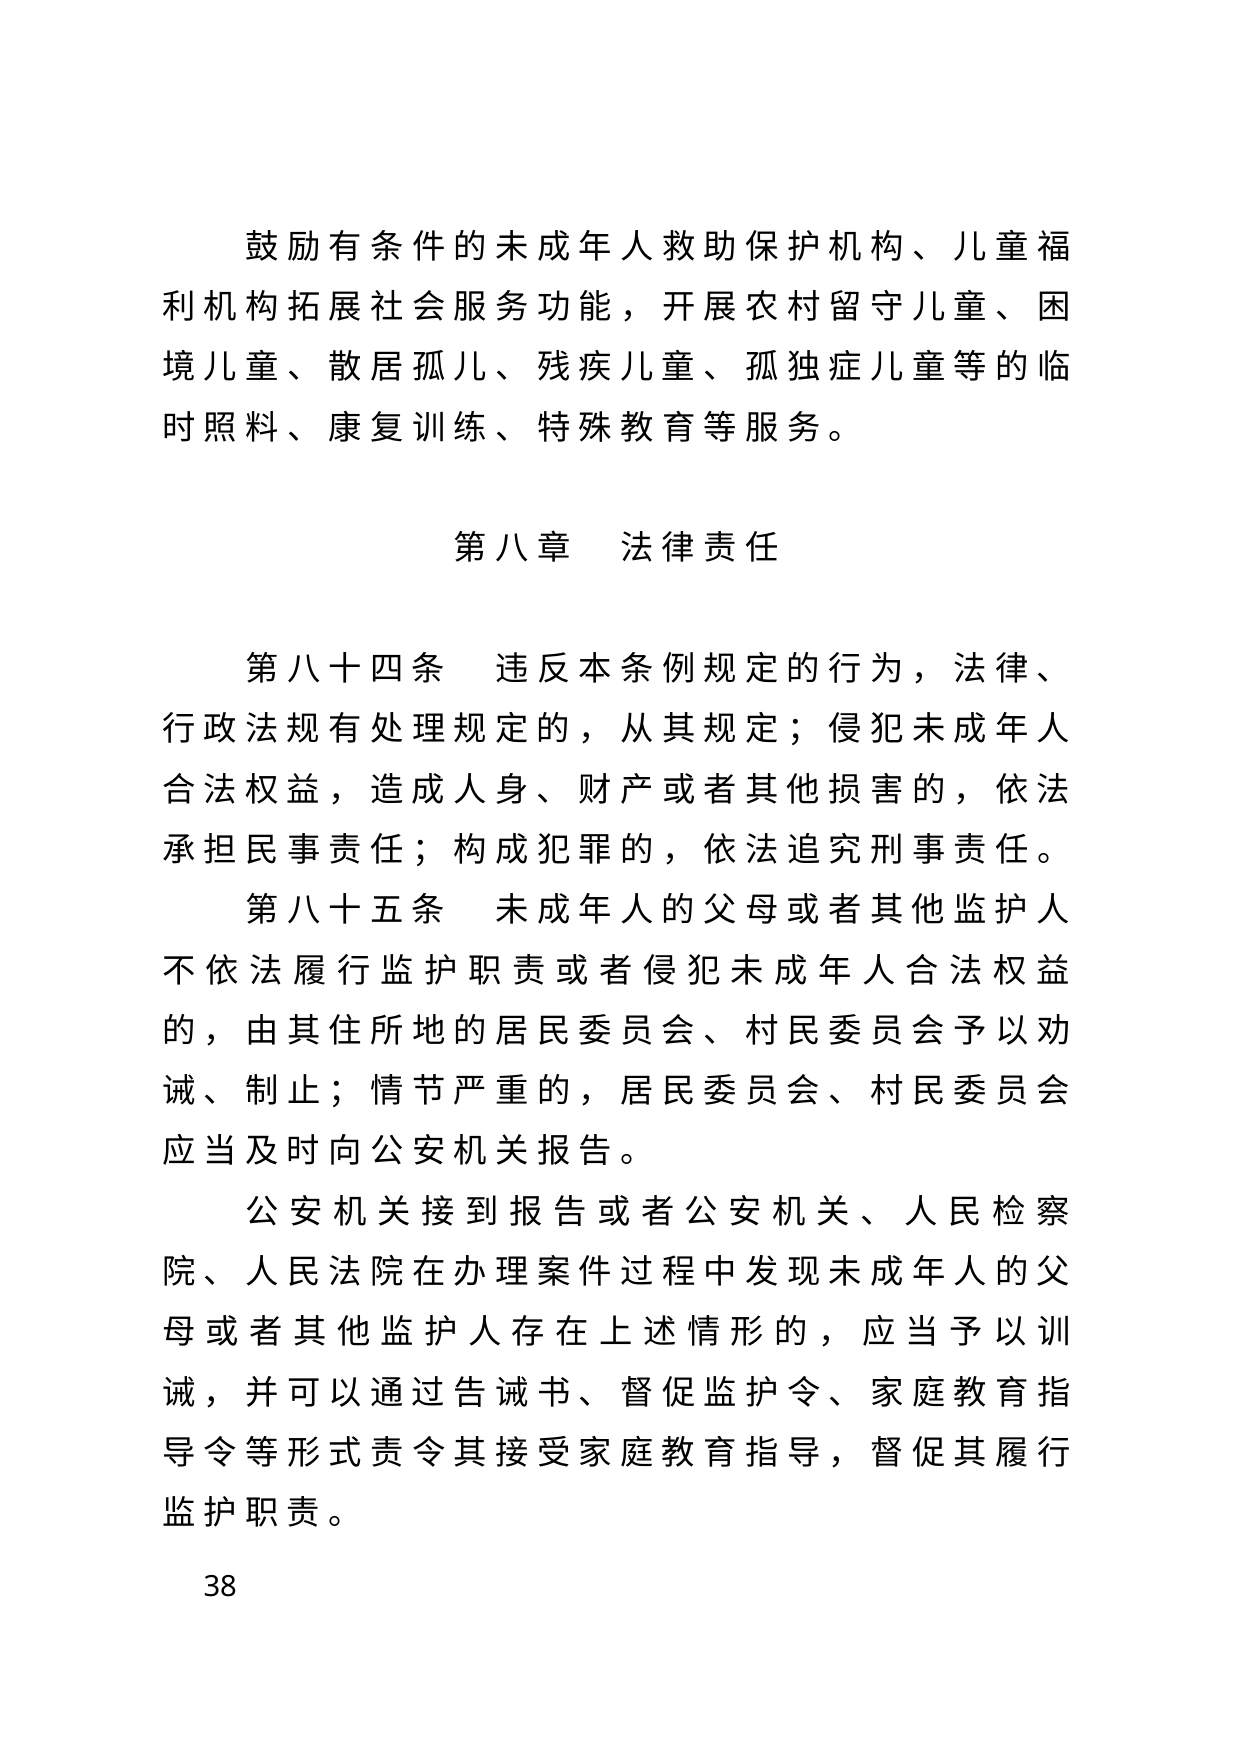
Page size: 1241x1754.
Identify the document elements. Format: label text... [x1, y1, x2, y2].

text 鼓励有条件的未成年人救助保护机构、儿童福利机构拓展社会服务功能，开展农村留守儿童、困境儿童、散居孤儿、残疾儿童、孤独症儿童等的临时照料、康复训练、特殊教育等服务。 [162, 213, 1078, 455]
text 公安机关接到报告或者公安机关、人民检察院、人民法院在办理案件过程中发现未成年人的父母或者其他监护人存在上述情形的，应当予以训诫，并可以通过告诫书、督促监护令、家庭教育指导令等形式责令其接受家庭教育指导，督促其履行监护职责。 [162, 1178, 1078, 1540]
text 第八章 法律责任 [162, 515, 1078, 575]
text 第八十五条 未成年人的父母或者其他监护人不依法履行监护职责或者侵犯未成年人合法权益的，由其住所地的居民委员会、村民委员会予以劝诫、制止；情节严重的，居民委员会、村民委员会应当及时向公安机关报告。 [162, 877, 1078, 1178]
text 第八十四条 违反本条例规定的行为，法律、行政法规有处理规定的，从其规定；侵犯未成年人合法权益，造成人身、财产或者其他损害的，依法承担民事责任；构成犯罪的，依法追究刑事责任。 [162, 636, 1078, 877]
